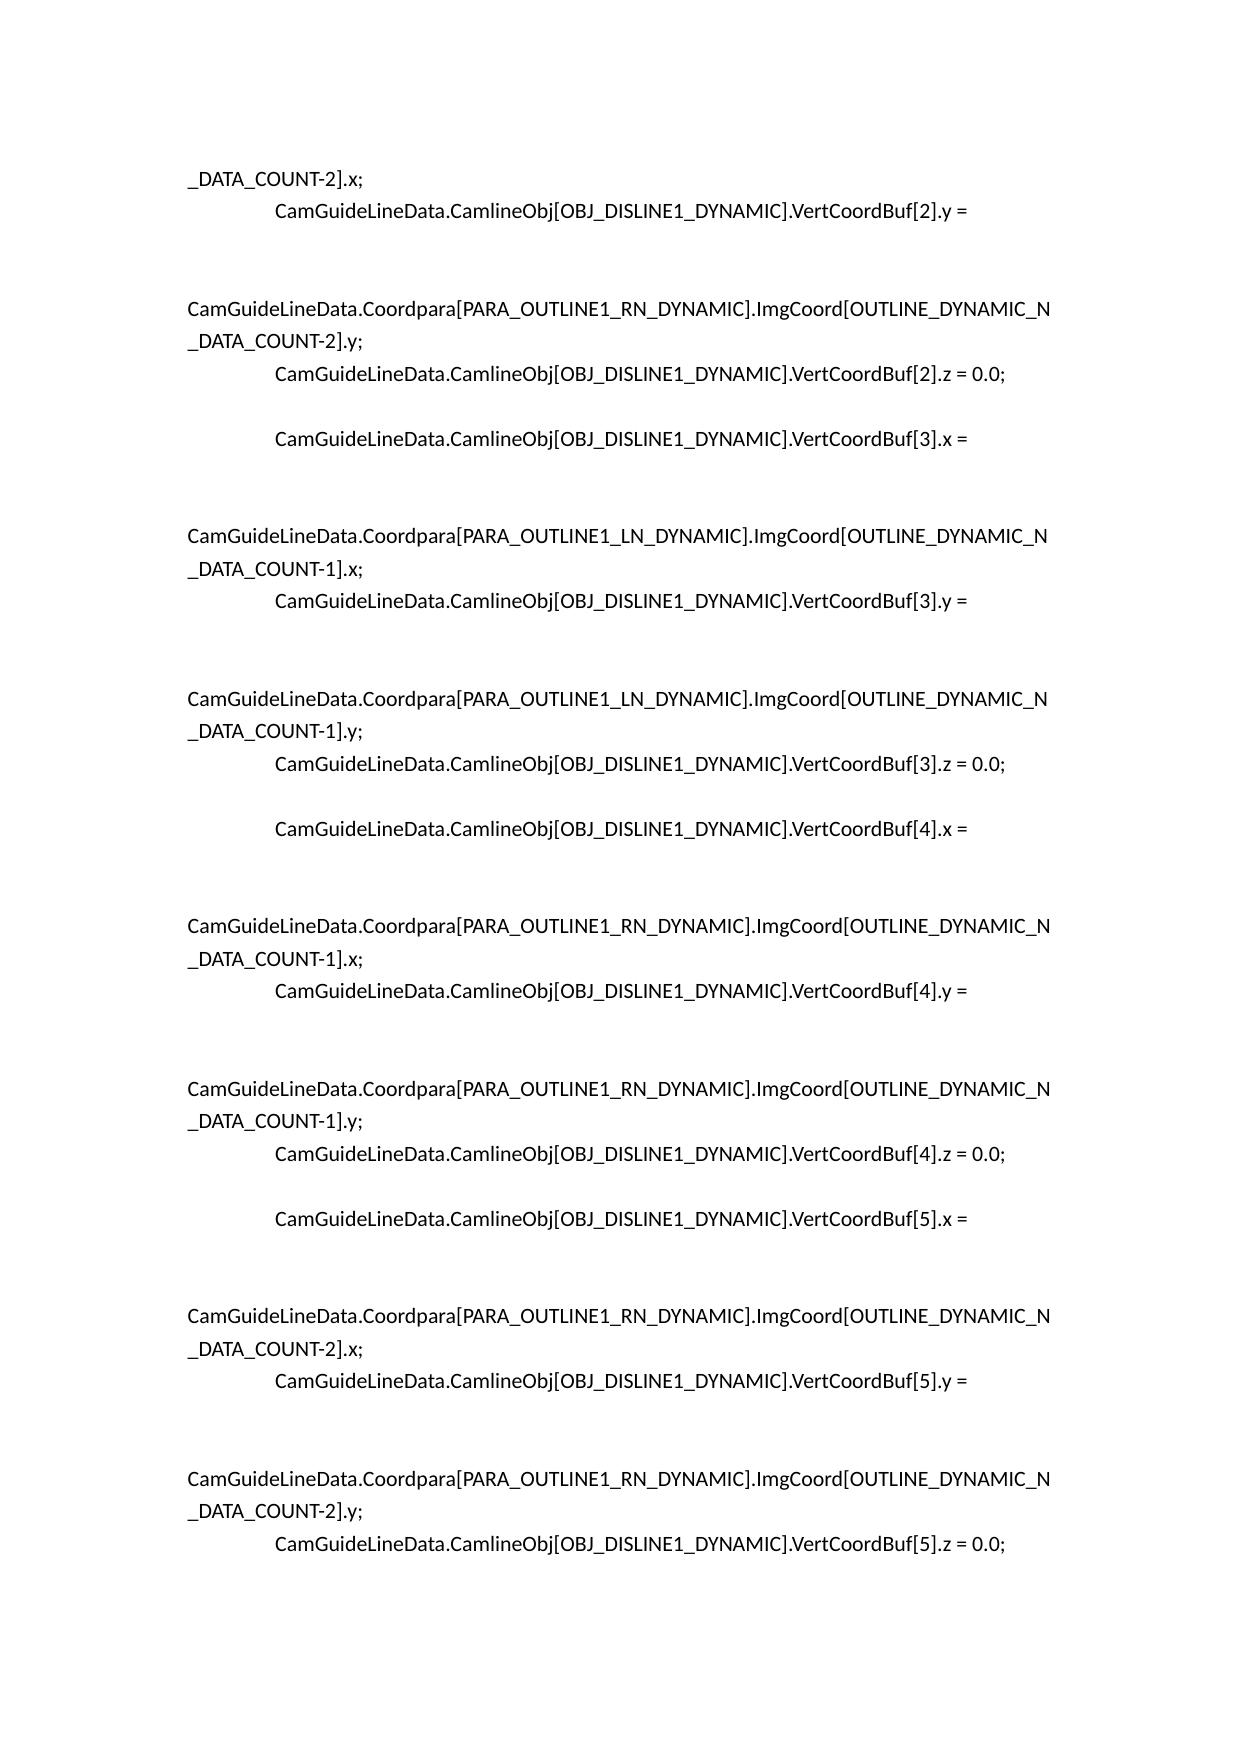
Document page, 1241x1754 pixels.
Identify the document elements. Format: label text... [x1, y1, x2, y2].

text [187, 162, 1053, 194]
text CamGuideLineData.CamlineObj[OBJ_DISLINE1_DYNAMIC].VertCoordBuf[5].y = [187, 1364, 1053, 1397]
text CamGuideLineData.CamlineObj[OBJ_DISLINE1_DYNAMIC].VertCoordBuf[4].x = [187, 812, 1053, 844]
text CamGuideLineData.CamlineObj[OBJ_DISLINE1_DYNAMIC].VertCoordBuf[5].x = [187, 1202, 1053, 1234]
text CamGuideLineData.CamlineObj[OBJ_DISLINE1_DYNAMIC].VertCoordBuf[3].y = [187, 584, 1053, 617]
text CamGuideLineData.Coordpara[PARA_OUTLINE1_RN_DYNAMIC].ImgCoord[OUTLINE_DYNAMIC_N_DATA_COUNT-1].x; [187, 844, 1053, 974]
text CamGuideLineData.Coordpara[PARA_OUTLINE1_RN_DYNAMIC].ImgCoord[OUTLINE_DYNAMIC_N_DATA_COUNT-1].y; [187, 1007, 1053, 1137]
text CamGuideLineData.CamlineObj[OBJ_DISLINE1_DYNAMIC].VertCoordBuf[4].y = [187, 974, 1053, 1007]
text CamGuideLineData.CamlineObj[OBJ_DISLINE1_DYNAMIC].VertCoordBuf[5].z = 0.0; [187, 1527, 1053, 1559]
text CamGuideLineData.CamlineObj[OBJ_DISLINE1_DYNAMIC].VertCoordBuf[3].z = 0.0; [187, 747, 1053, 779]
text CamGuideLineData.Coordpara[PARA_OUTLINE1_RN_DYNAMIC].ImgCoord[OUTLINE_DYNAMIC_N_DATA_COUNT-2].y; [187, 227, 1053, 357]
text CamGuideLineData.Coordpara[PARA_OUTLINE1_RN_DYNAMIC].ImgCoord[OUTLINE_DYNAMIC_N_DATA_COUNT-2].x; [187, 1234, 1053, 1364]
text CamGuideLineData.CamlineObj[OBJ_DISLINE1_DYNAMIC].VertCoordBuf[3].x = [187, 422, 1053, 454]
text CamGuideLineData.CamlineObj[OBJ_DISLINE1_DYNAMIC].VertCoordBuf[4].z = 0.0; [187, 1137, 1053, 1169]
text CamGuideLineData.Coordpara[PARA_OUTLINE1_RN_DYNAMIC].ImgCoord[OUTLINE_DYNAMIC_N_DATA_COUNT-2].y; [187, 1397, 1053, 1527]
text CamGuideLineData.CamlineObj[OBJ_DISLINE1_DYNAMIC].VertCoordBuf[2].z = 0.0; [187, 357, 1053, 389]
text CamGuideLineData.Coordpara[PARA_OUTLINE1_LN_DYNAMIC].ImgCoord[OUTLINE_DYNAMIC_N_DATA_COUNT-1].x; [187, 454, 1053, 584]
text CamGuideLineData.CamlineObj[OBJ_DISLINE1_DYNAMIC].VertCoordBuf[2].y = [187, 194, 1053, 227]
text CamGuideLineData.Coordpara[PARA_OUTLINE1_LN_DYNAMIC].ImgCoord[OUTLINE_DYNAMIC_N_DATA_COUNT-1].y; [187, 617, 1053, 747]
